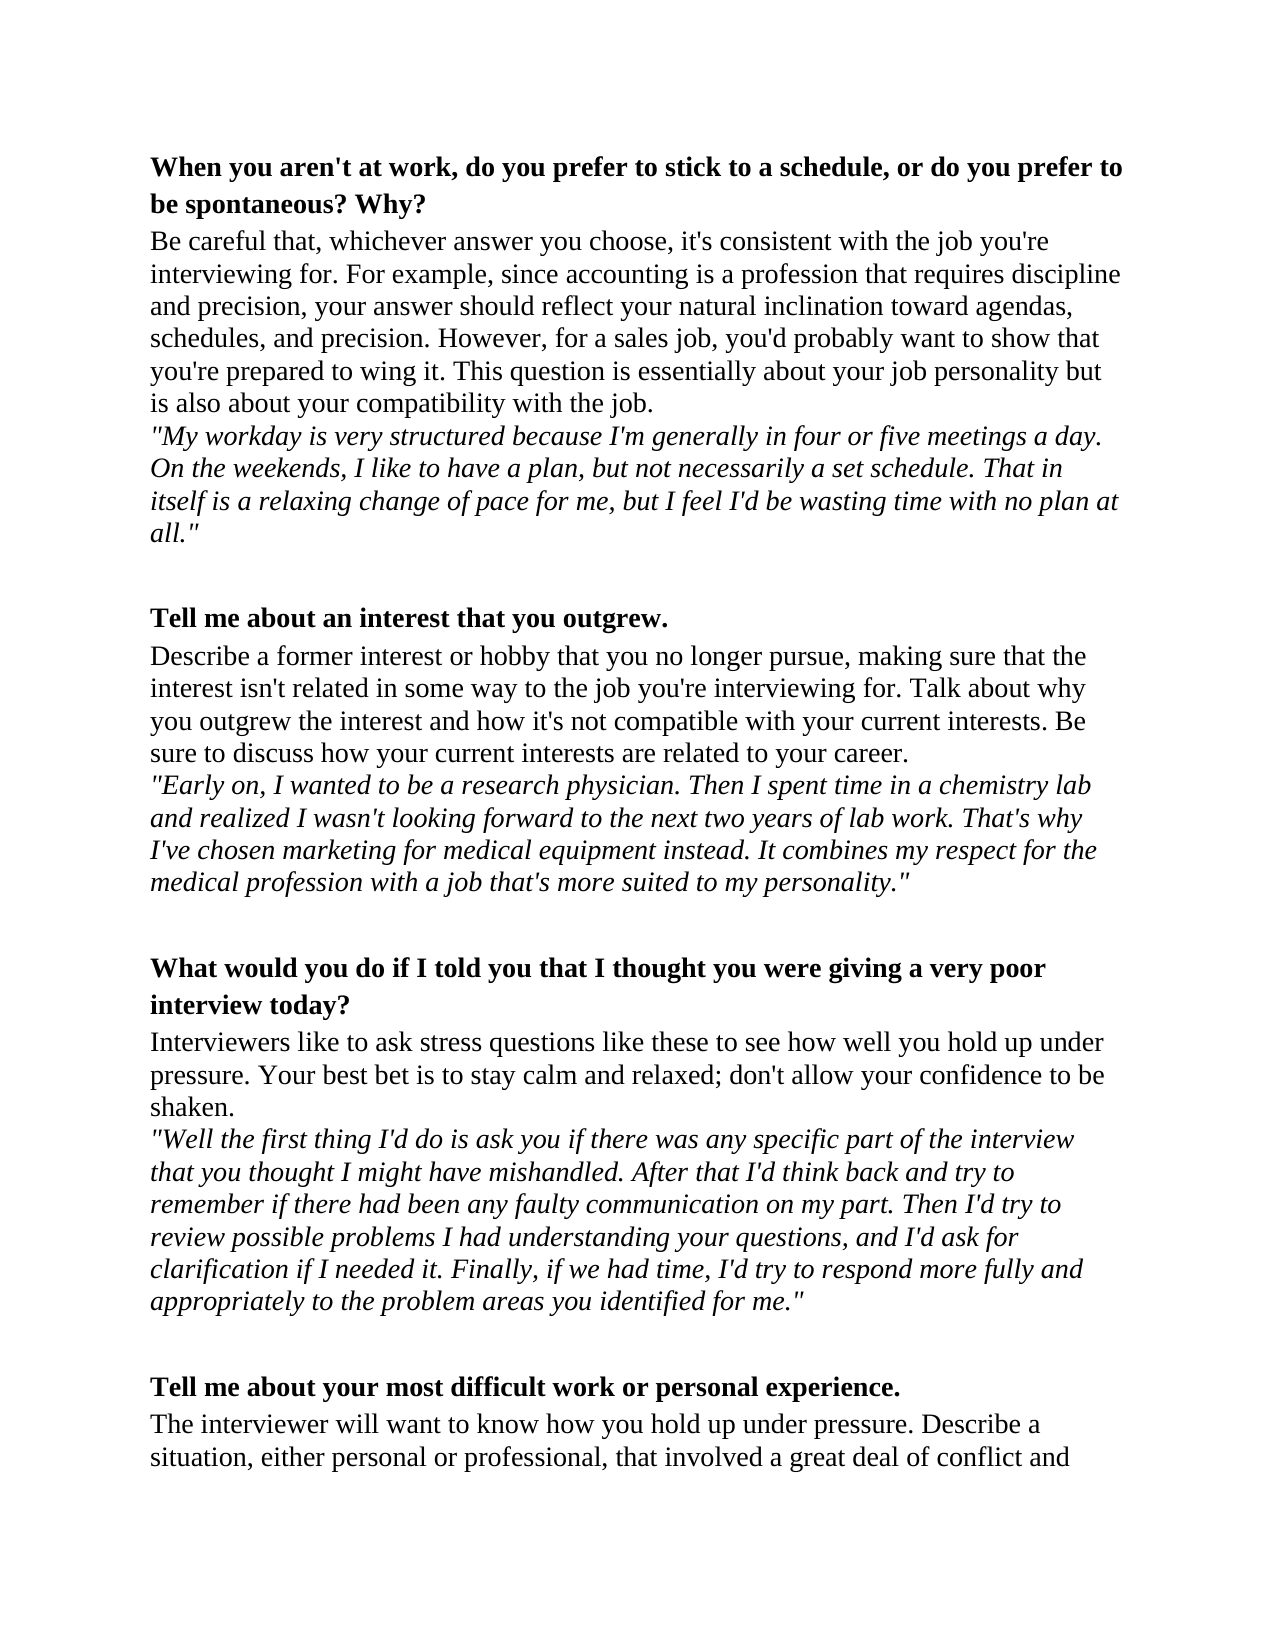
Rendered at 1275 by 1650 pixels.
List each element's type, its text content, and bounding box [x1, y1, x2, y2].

text Interviewers like to ask stress questions like these to see how well you hold up under pressure. Your best bet is to stay calm and relaxed; don't allow your confidence to be shaken. [150, 1025, 1125, 1122]
subtitle Tell me about an interest that you outgrew. [150, 602, 1125, 634]
text Be careful that, whichever answer you choose, it's consistent with the job you're interviewing for. For example, since accounting is a profession that requires discipline and precision, your answer should reflect your natural inclination toward agendas, schedules, and precision. However, for a sales job, you'd probably want to show that you're prepared to wing it. This question is essentially about your job personality but is also about your compatibility with the job. [150, 224, 1125, 419]
subtitle Tell me about your most difficult work or personal experience. [150, 1370, 1125, 1402]
subtitle When you aren't at work, do you prefer to stick to a schedule, or do you prefer to be spontaneous? Why? [150, 150, 1125, 219]
text Describe a former interest or hobby that you no longer pursue, making sure that the interest isn't related in some way to the job you're interviewing for. Talk about why you outgrew the interest and how it's not compatible with your current interests. Be sure to discuss how your current interests are related to your career. [150, 639, 1125, 768]
subtitle What would you do if I told you that I thought you were giving a very poor interview today? [150, 951, 1125, 1021]
text "My workday is very structured because I'm generally in four or five meetings a day. On the weekends, I like to have a plan, but not necessarily a set schedule. That in itself is a relaxing change of pace for me, but I feel I'd be wasting time with no plan at all." [150, 419, 1125, 548]
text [150, 1407, 1125, 1472]
text "Well the first thing I'd do is ask you if there was any specific part of the interview that you thought I might have mishandled. After that I'd think back and try to remember if there had been any faulty communication on my part. Then I'd try to review possible problems I had understanding your questions, and I'd ask for clarification if I needed it. Finally, if we had time, I'd try to respond more fully and appropriately to the problem areas you identified for me." [150, 1122, 1125, 1317]
text "Early on, I wanted to be a research physician. Then I spent time in a chemistry lab and realized I wasn't looking forward to the next two years of lab work. That's why I've chosen marketing for medical equipment instead. It combines my respect for the medical profession with a job that's more suited to my personality." [150, 768, 1125, 898]
